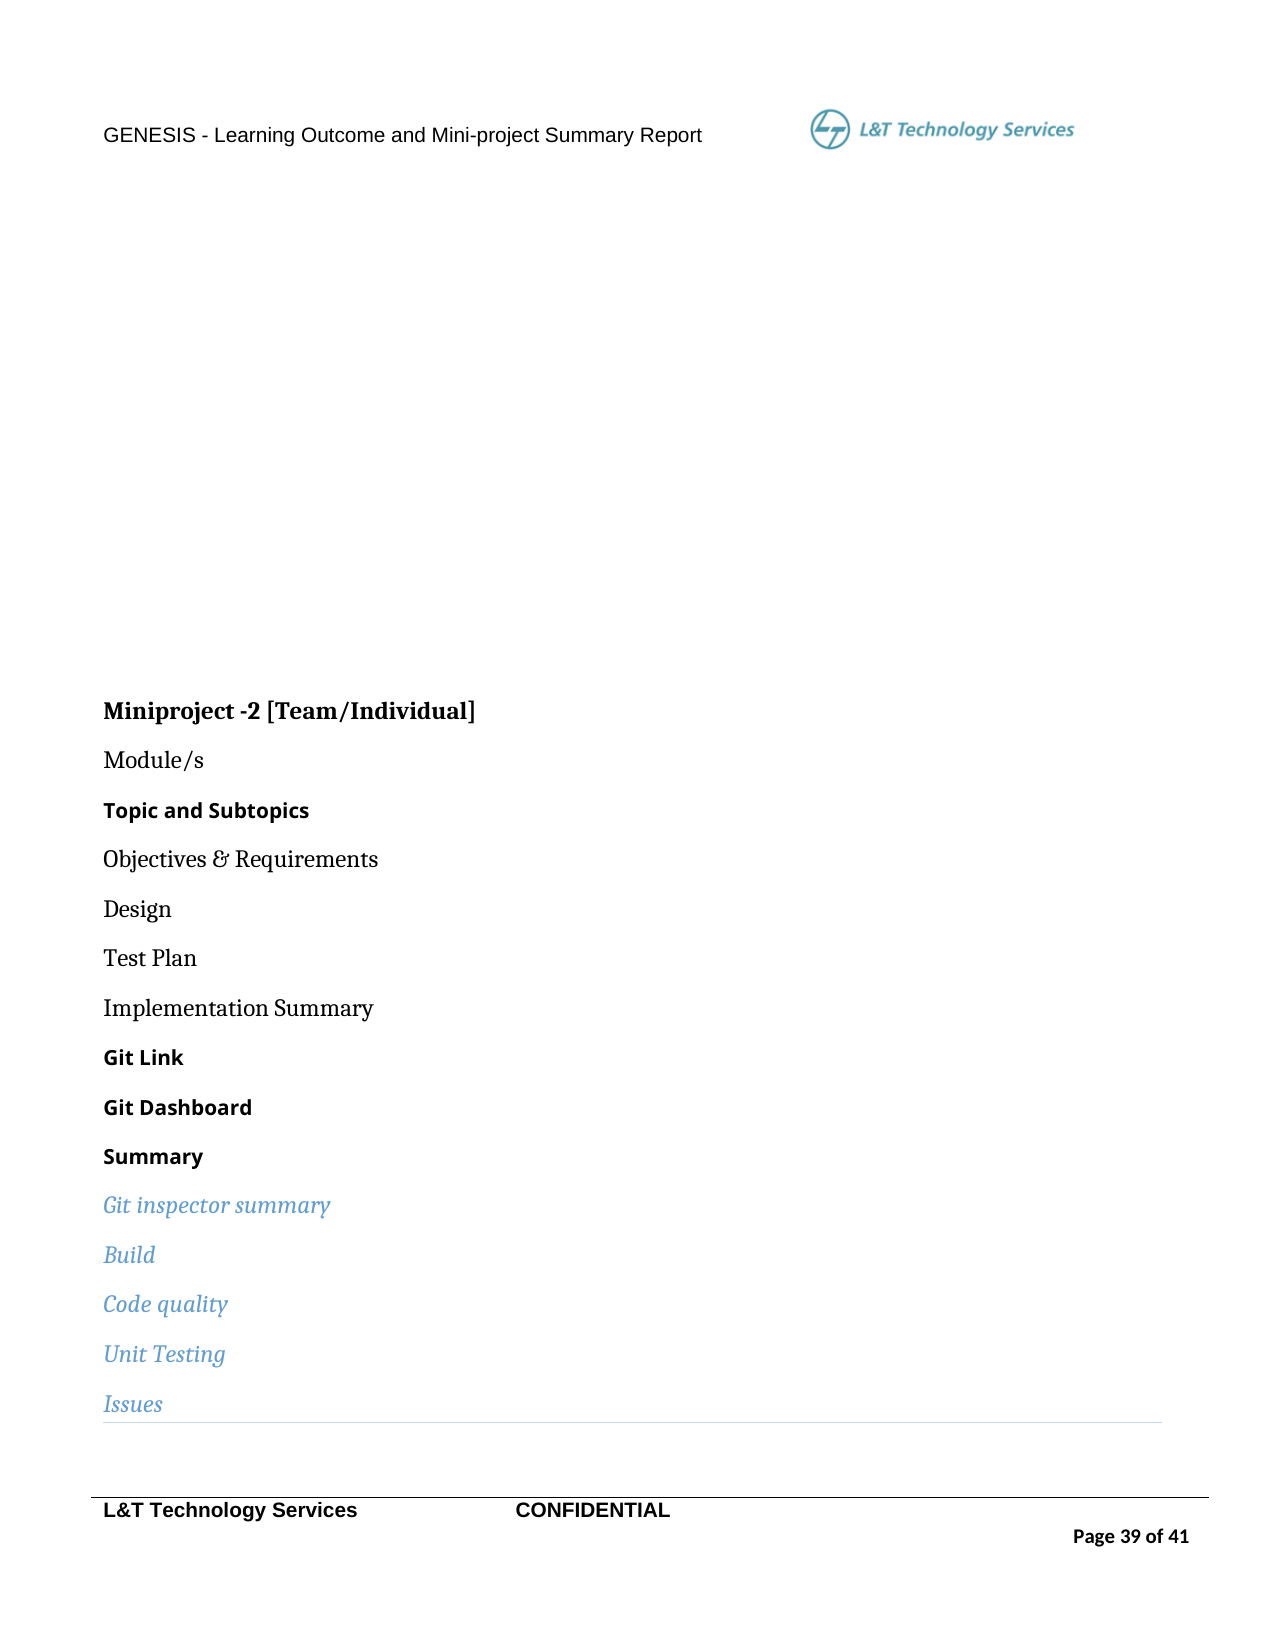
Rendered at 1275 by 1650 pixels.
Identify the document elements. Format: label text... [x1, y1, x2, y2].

subtitle Topic and Subtopics [103, 796, 1162, 824]
subtitle Git Dashboard [103, 1093, 1162, 1121]
subtitle Design [103, 894, 1162, 923]
subtitle Build [103, 1241, 1162, 1269]
subtitle Miniproject -2 [Team/Individual] [103, 697, 1162, 725]
subtitle Implementation Summary [103, 994, 1162, 1022]
subtitle Code quality [103, 1290, 1162, 1319]
subtitle Test Plan [103, 944, 1162, 973]
subtitle Git inspector summary [103, 1191, 1162, 1220]
subtitle Objectives & Requirements [103, 845, 1162, 874]
subtitle Issues [103, 1389, 1162, 1422]
picture [808, 98, 1075, 162]
subtitle Summary [103, 1142, 1162, 1170]
subtitle Git Link [103, 1043, 1162, 1072]
subtitle Module/s [103, 746, 1162, 775]
subtitle Unit Testing [103, 1340, 1162, 1369]
